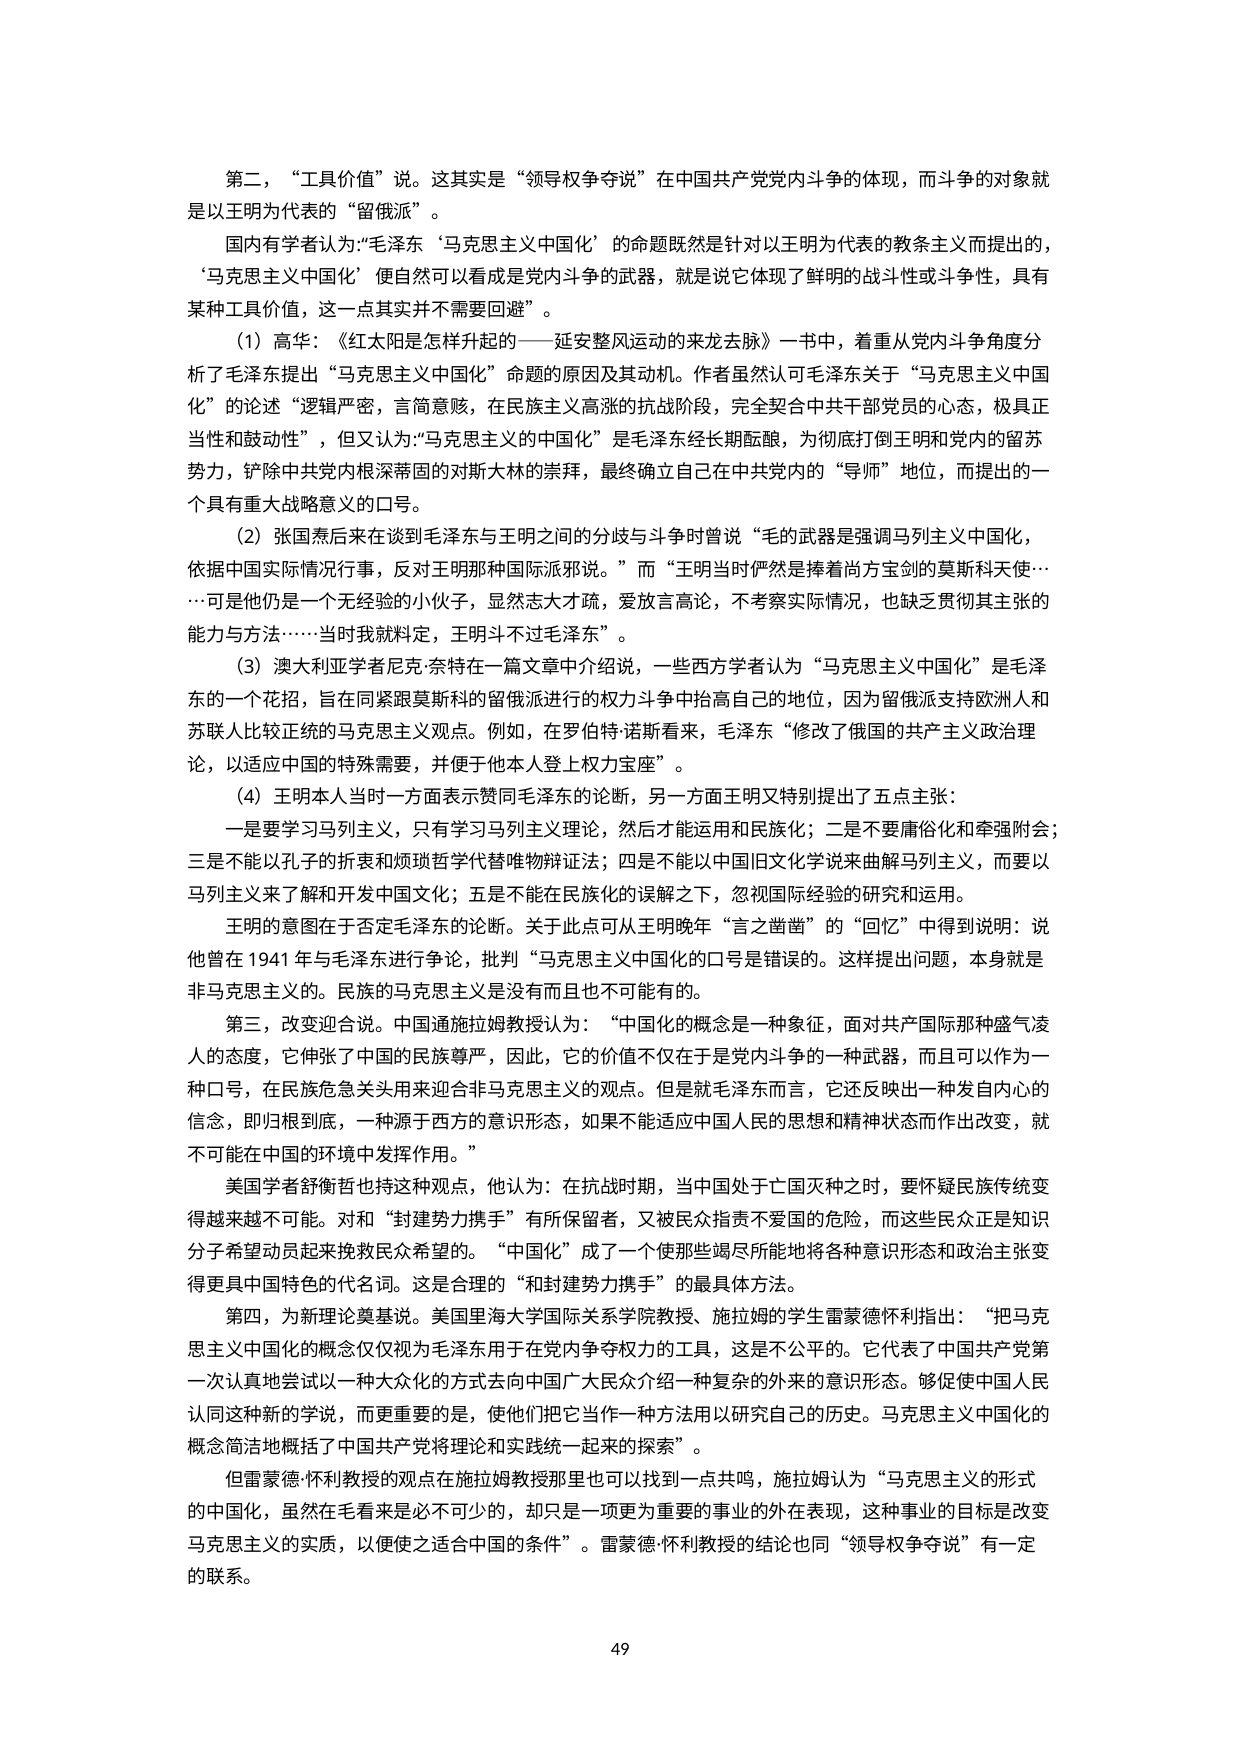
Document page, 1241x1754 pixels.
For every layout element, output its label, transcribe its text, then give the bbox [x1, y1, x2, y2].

text 第四，为新理论奠基说。美国里海大学国际关系学院教授、施拉姆的学生雷蒙德怀利指出：“把马克思主义中国化的概念仅仅视为毛泽东用于在党内争夺权力的工具，这是不公平的。它代表了中国共产党第一次认真地尝试以一种大众化的方式去向中国广大民众介绍一种复杂的外来的意识形态。够促使中国人民认同这种新的学说，而更重要的是，使他们把它当作一种方法用以研究自己的历史。马克思主义中国化的概念简洁地概括了中国共产党将理论和实践统一起来的探索”。 [187, 1299, 1053, 1462]
text 美国学者舒衡哲也持这种观点，他认为：在抗战时期，当中国处于亡国灭种之时，要怀疑民族传统变得越来越不可能。对和“封建势力携手”有所保留者，又被民众指责不爱国的危险，而这些民众正是知识分子希望动员起来挽救民众希望的。“中国化”成了一个使那些竭尽所能地将各种意识形态和政治主张变得更具中国特色的代名词。这是合理的“和封建势力携手”的最具体方法。 [187, 1169, 1053, 1299]
text （1）高华：《红太阳是怎样升起的——延安整风运动的来龙去脉》一书中，着重从党内斗争角度分析了毛泽东提出“马克思主义中国化”命题的原因及其动机。作者虽然认可毛泽东关于“马克思主义中国化”的论述“逻辑严密，言简意赅，在民族主义高涨的抗战阶段，完全契合中共干部党员的心态，极具正当性和鼓动性”，但又认为:“马克思主义的中国化”是毛泽东经长期酝酿，为彻底打倒王明和党内的留苏势力，铲除中共党内根深蒂固的对斯大林的崇拜，最终确立自己在中共党内的“导师”地位，而提出的一个具有重大战略意义的口号。 [187, 324, 1053, 519]
text （4）王明本人当时一方面表示赞同毛泽东的论断，另一方面王明又特别提出了五点主张： [187, 779, 1053, 812]
text 一是要学习马列主义，只有学习马列主义理论，然后才能运用和民族化；二是不要庸俗化和牵强附会；三是不能以孔子的折衷和烦琐哲学代替唯物辩证法；四是不能以中国旧文化学说来曲解马列主义，而要以马列主义来了解和开发中国文化；五是不能在民族化的误解之下，忽视国际经验的研究和运用。 [187, 812, 1053, 909]
text 但雷蒙德·怀利教授的观点在施拉姆教授那里也可以找到一点共鸣，施拉姆认为“马克思主义的形式的中国化，虽然在毛看来是必不可少的，却只是一项更为重要的事业的外在表现，这种事业的目标是改变马克思主义的实质，以便使之适合中国的条件”。雷蒙德·怀利教授的结论也同“领导权争夺说”有一定的联系。 [187, 1462, 1053, 1592]
text （2）张国焘后来在谈到毛泽东与王明之间的分歧与斗争时曾说“毛的武器是强调马列主义中国化，依据中国实际情况行事，反对王明那种国际派邪说。”而“王明当时俨然是捧着尚方宝剑的莫斯科天使……可是他仍是一个无经验的小伙子，显然志大才疏，爱放言高论，不考察实际情况，也缺乏贯彻其主张的能力与方法……当时我就料定，王明斗不过毛泽东”。 [187, 519, 1053, 649]
text （3）澳大利亚学者尼克·奈特在一篇文章中介绍说，一些西方学者认为“马克思主义中国化”是毛泽东的一个花招，旨在同紧跟莫斯科的留俄派进行的权力斗争中抬高自己的地位，因为留俄派支持欧洲人和苏联人比较正统的马克思主义观点。例如，在罗伯特·诺斯看来，毛泽东“修改了俄国的共产主义政治理论，以适应中国的特殊需要，并便于他本人登上权力宝座”。 [187, 649, 1053, 779]
text 国内有学者认为:“毛泽东‘马克思主义中国化’的命题既然是针对以王明为代表的教条主义而提出的，‘马克思主义中国化’便自然可以看成是党内斗争的武器，就是说它体现了鲜明的战斗性或斗争性，具有某种工具价值，这一点其实并不需要回避”。 [187, 227, 1053, 324]
text 第二，“工具价值”说。这其实是“领导权争夺说”在中国共产党党内斗争的体现，而斗争的对象就是以王明为代表的“留俄派”。 [187, 162, 1053, 227]
text 王明的意图在于否定毛泽东的论断。关于此点可从王明晚年“言之凿凿”的“回忆”中得到说明：说他曾在1941年与毛泽东进行争论，批判“马克思主义中国化的口号是错误的。这样提出问题，本身就是非马克思主义的。民族的马克思主义是没有而且也不可能有的。 [187, 909, 1053, 1007]
text 第三，改变迎合说。中国通施拉姆教授认为：“中国化的概念是一种象征，面对共产国际那种盛气凌人的态度，它伸张了中国的民族尊严，因此，它的价值不仅在于是党内斗争的一种武器，而且可以作为一种口号，在民族危急关头用来迎合非马克思主义的观点。但是就毛泽东而言，它还反映出一种发自内心的信念，即归根到底，一种源于西方的意识形态，如果不能适应中国人民的思想和精神状态而作出改变，就不可能在中国的环境中发挥作用。” [187, 1007, 1053, 1169]
